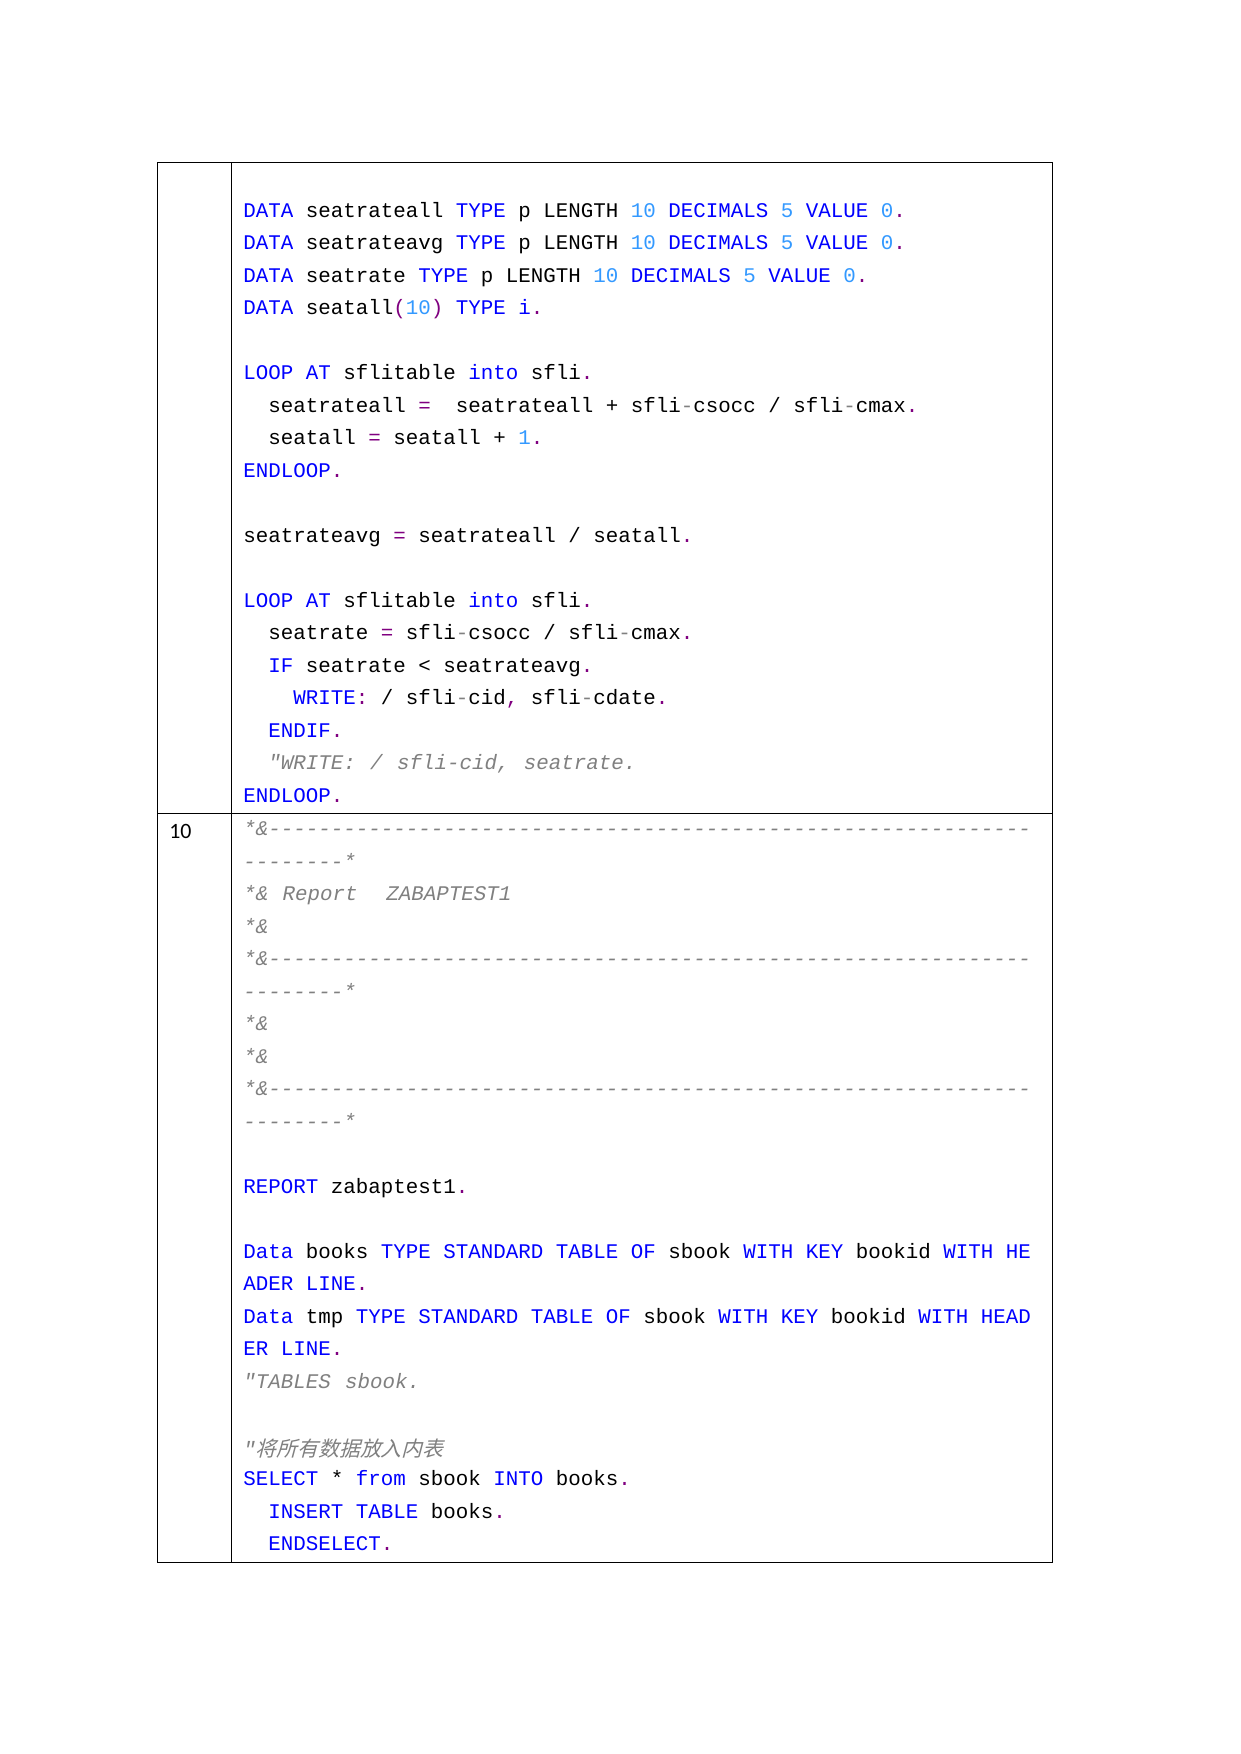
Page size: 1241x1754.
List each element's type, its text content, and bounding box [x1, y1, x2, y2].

table_cell 9 [158, 163, 231, 813]
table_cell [232, 814, 1052, 1562]
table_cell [232, 163, 1052, 813]
table_cell 10 [158, 814, 231, 1562]
